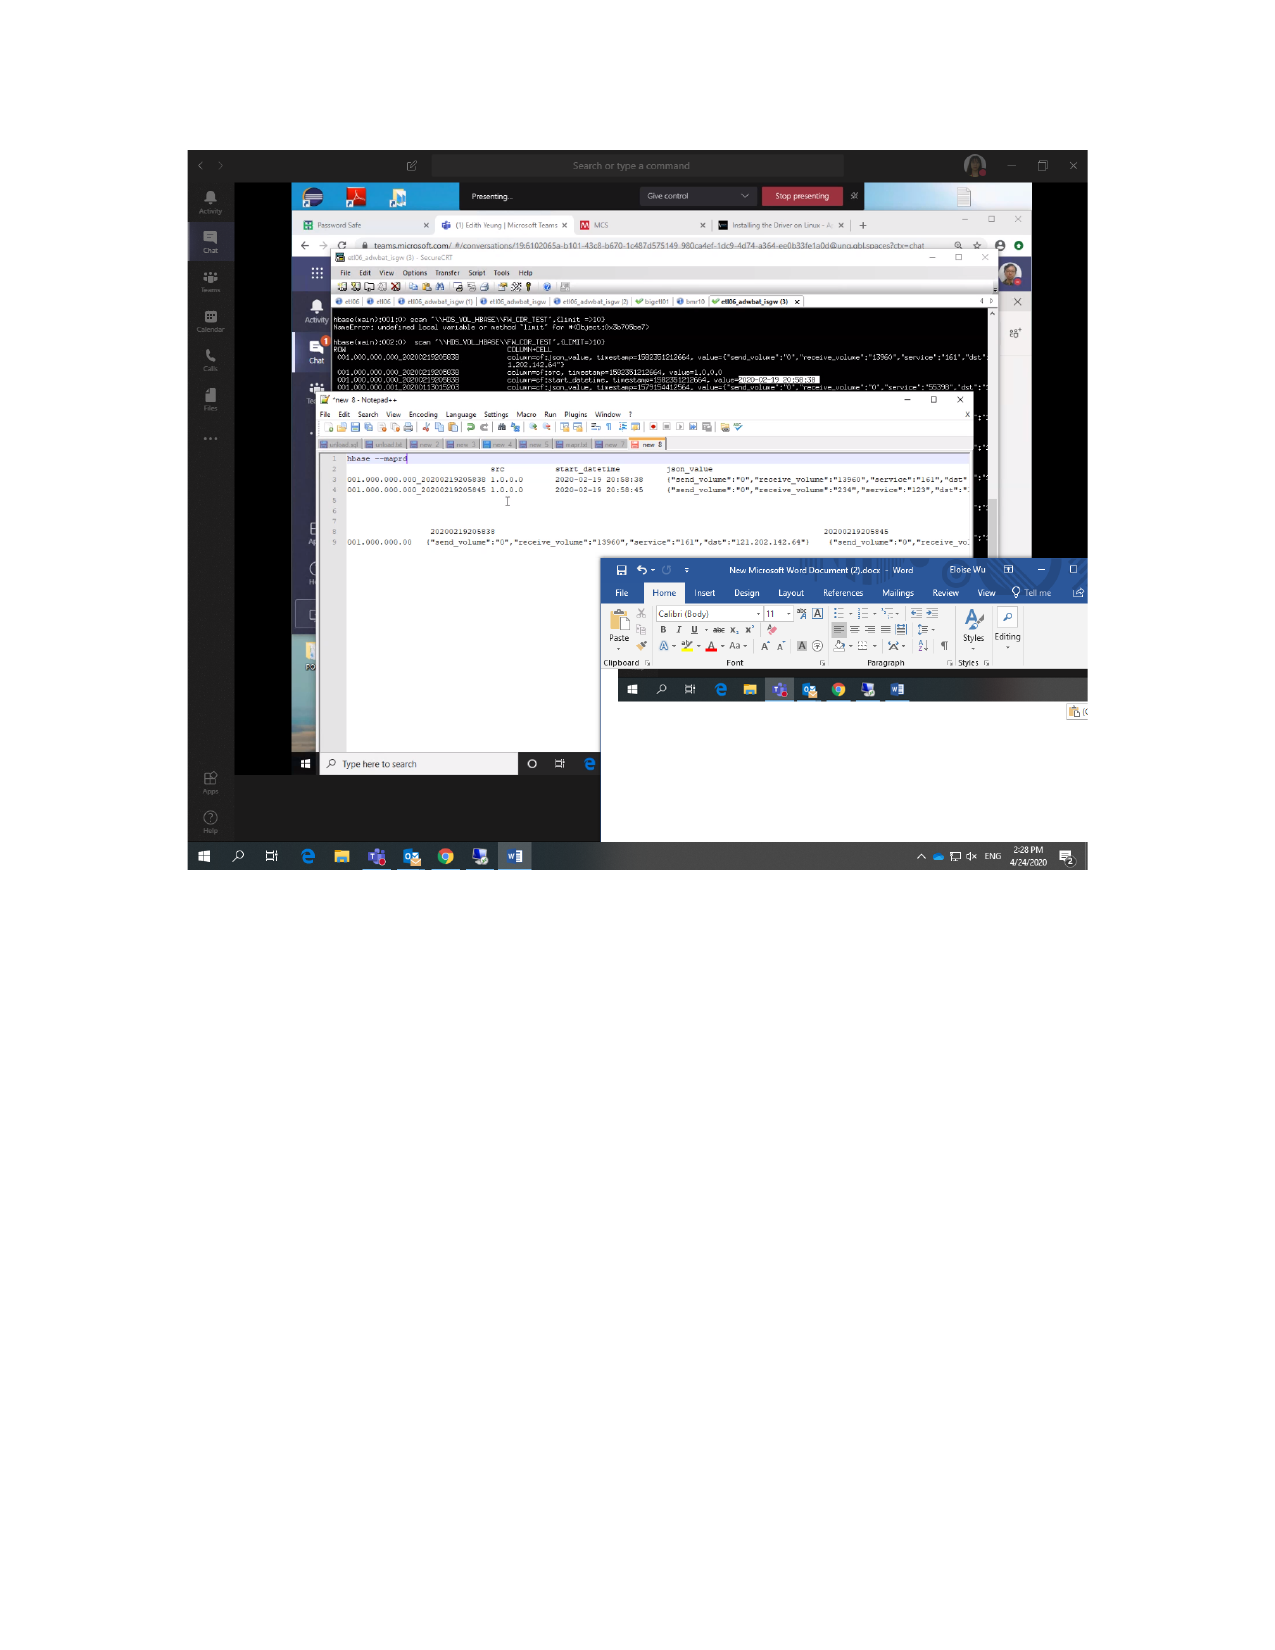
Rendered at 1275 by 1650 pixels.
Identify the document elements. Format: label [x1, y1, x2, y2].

picture [187, 150, 1088, 870]
